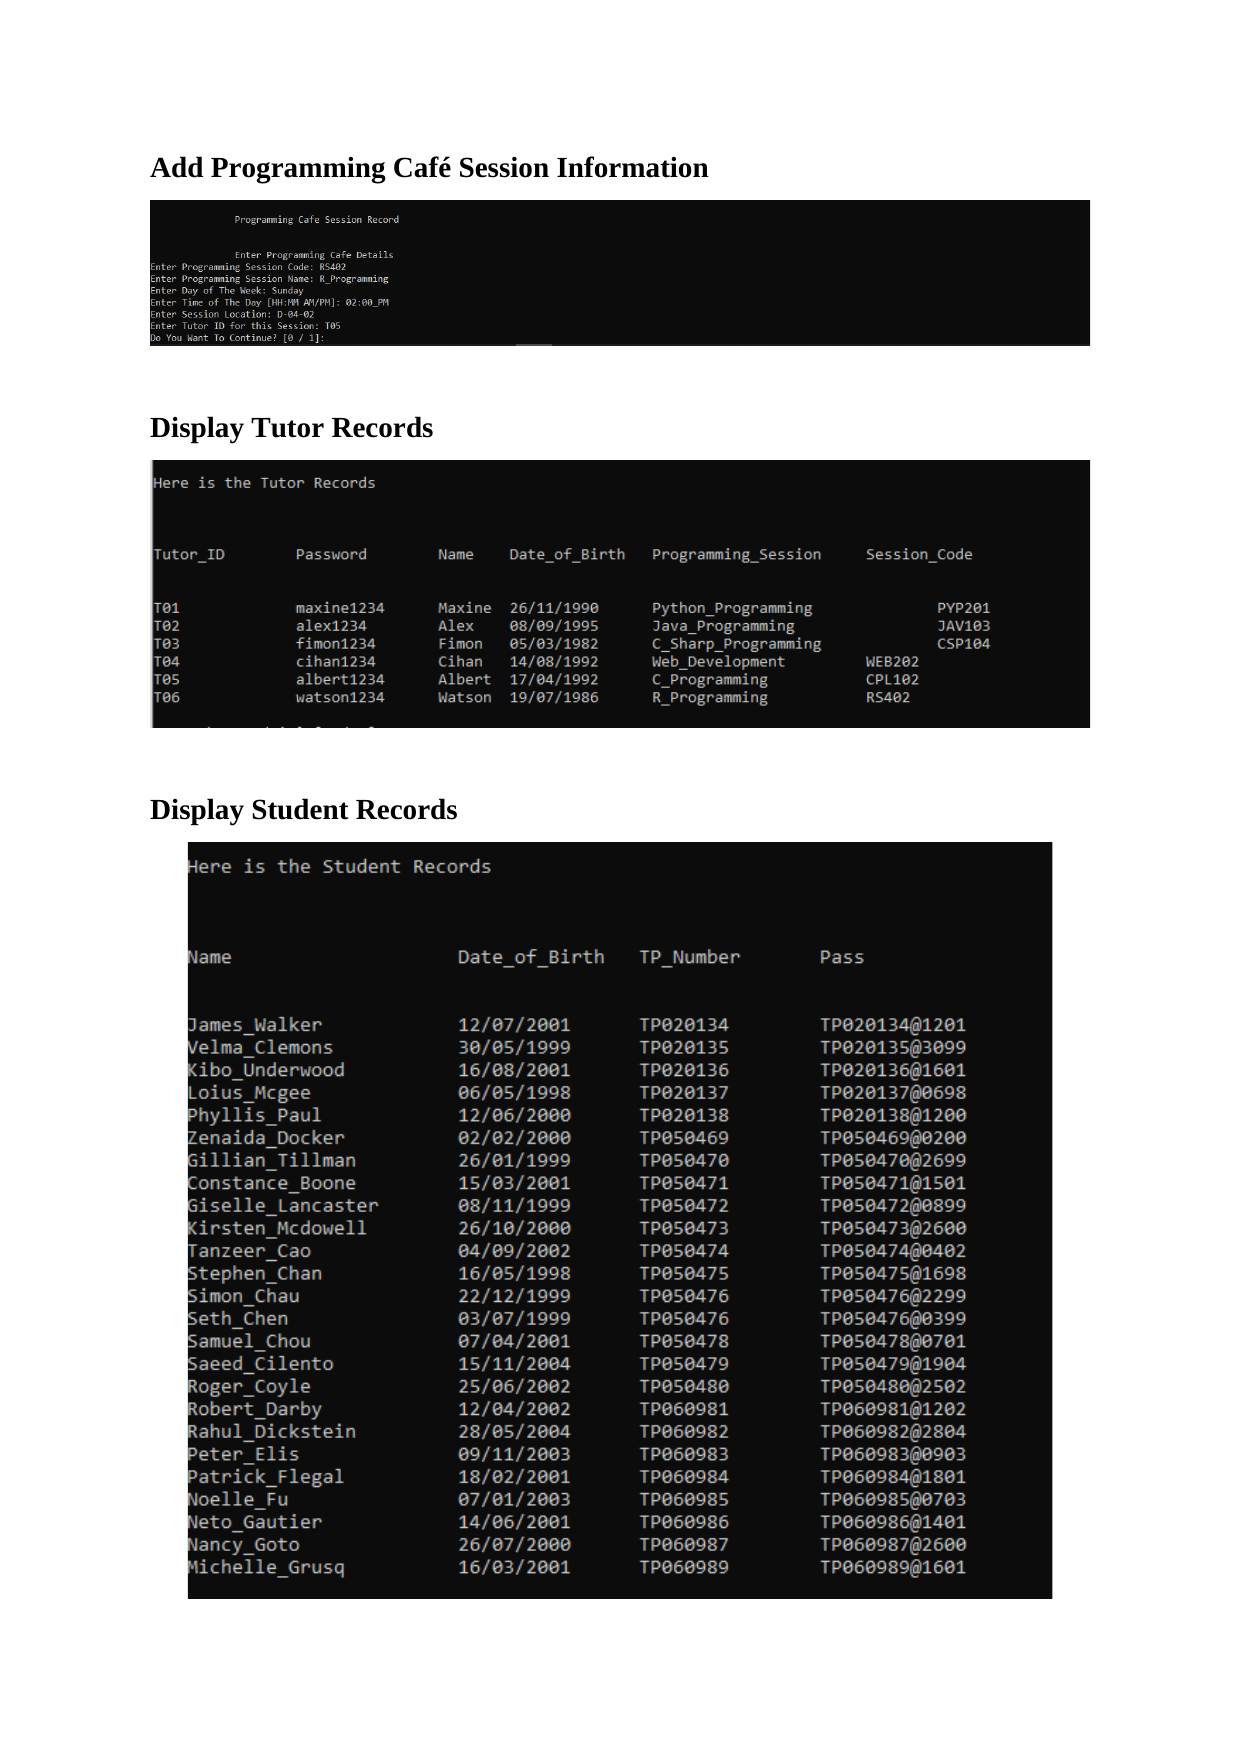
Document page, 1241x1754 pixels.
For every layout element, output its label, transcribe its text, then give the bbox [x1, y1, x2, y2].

text Add Programming Café Session Information [150, 150, 1090, 183]
picture [150, 460, 1091, 728]
text Display Student Records [150, 792, 1090, 826]
text Display Tutor Records [150, 410, 1090, 443]
picture [187, 842, 1053, 1599]
picture [150, 200, 1091, 346]
